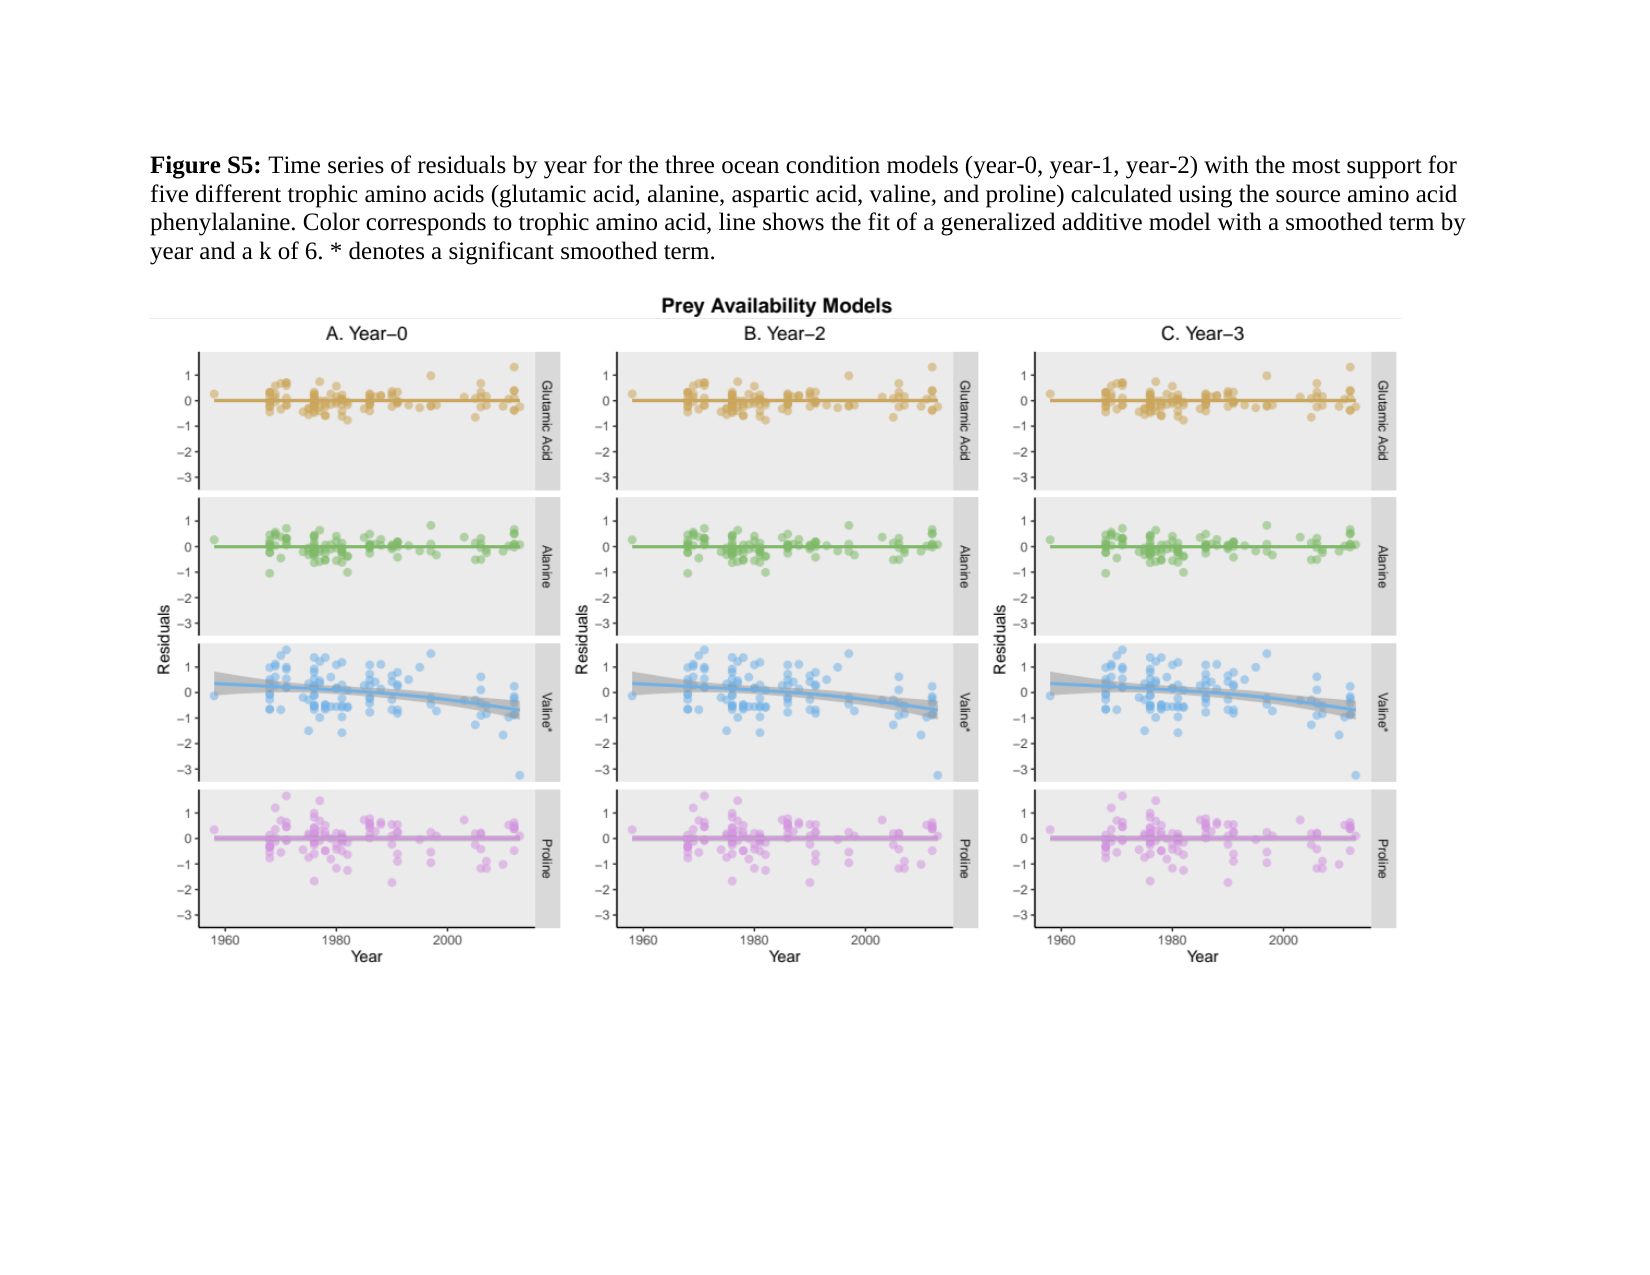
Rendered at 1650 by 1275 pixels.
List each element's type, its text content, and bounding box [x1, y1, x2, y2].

text Figure S5: Time series of residuals by year for the three ocean condition models (year-0, year-1, year-2) with the most support for five different trophic amino acids (glutamic acid, alanine, aspartic acid, valine, and proline) calculated using the source amino acid phenylalanine. Color corresponds to trophic amino acid, line shows the fit of a generalized additive model with a smoothed term by year and a k of 6. * denotes a significant smoothed term. [150, 150, 1500, 265]
